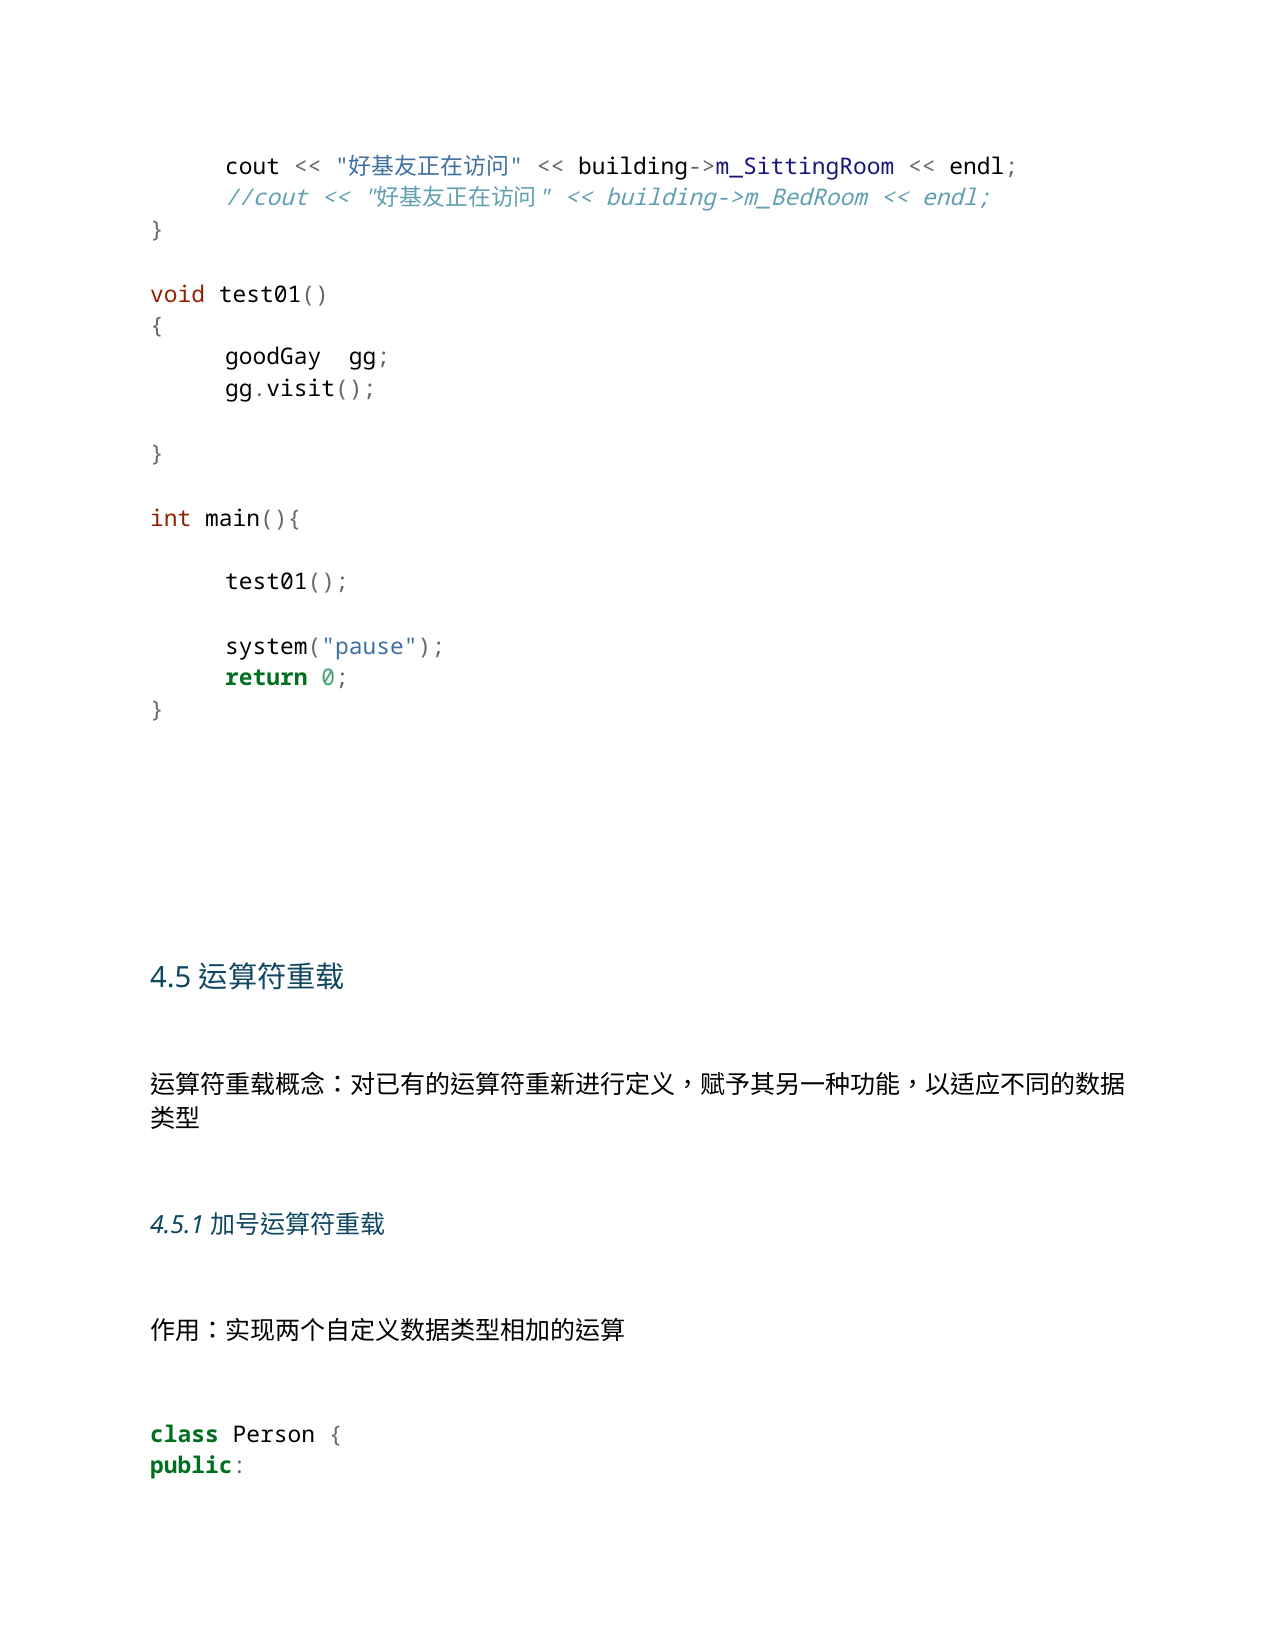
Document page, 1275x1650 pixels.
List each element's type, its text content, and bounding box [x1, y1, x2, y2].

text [150, 1418, 1125, 1481]
subtitle 4.5 运算符重载 [150, 956, 1125, 996]
text 作用：实现两个自定义数据类型相加的运算 [150, 1312, 1125, 1346]
subtitle 4.5.1 加号运算符重载 [150, 1207, 1125, 1241]
text 运算符重载概念：对已有的运算符重新进行定义，赋予其另一种功能，以适应不同的数据类型 [150, 1067, 1125, 1135]
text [150, 150, 1125, 724]
